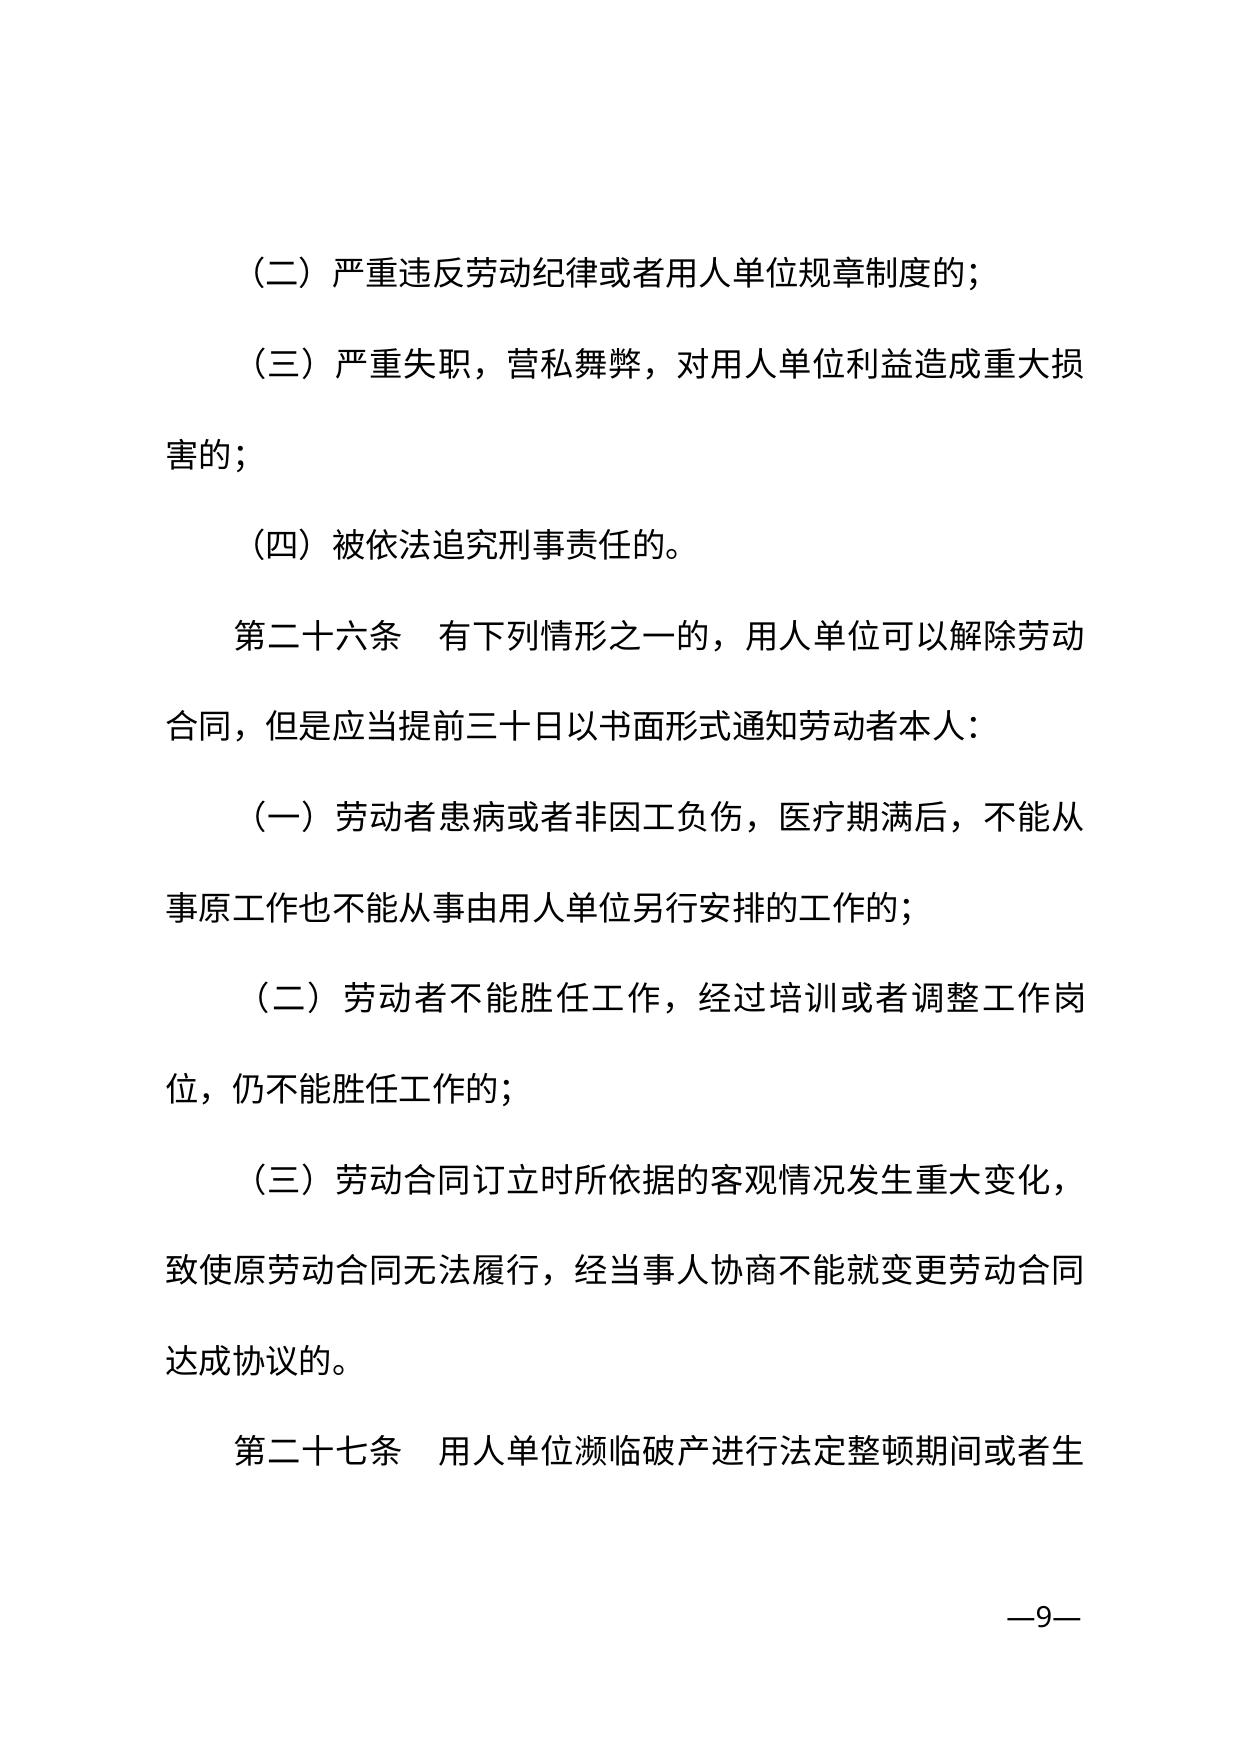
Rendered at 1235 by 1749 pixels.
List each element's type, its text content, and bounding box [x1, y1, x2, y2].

text （三）严重失职，营私舞弊，对用人单位利益造成重大损害的； [165, 317, 1087, 498]
text （二）严重违反劳动纪律或者用人单位规章制度的； [165, 226, 1087, 317]
text （二）劳动者不能胜任工作，经过培训或者调整工作岗位，仍不能胜任工作的； [165, 951, 1087, 1132]
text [165, 1404, 1087, 1495]
text （一）劳动者患病或者非因工负伤，医疗期满后，不能从事原工作也不能从事由用人单位另行安排的工作的； [165, 770, 1087, 951]
text （四）被依法追究刑事责任的。 [165, 498, 1087, 588]
text 第二十六条 有下列情形之一的，用人单位可以解除劳动合同，但是应当提前三十日以书面形式通知劳动者本人： [165, 588, 1087, 770]
text （三）劳动合同订立时所依据的客观情况发生重大变化，致使原劳动合同无法履行，经当事人协商不能就变更劳动合同达成协议的。 [165, 1132, 1087, 1404]
